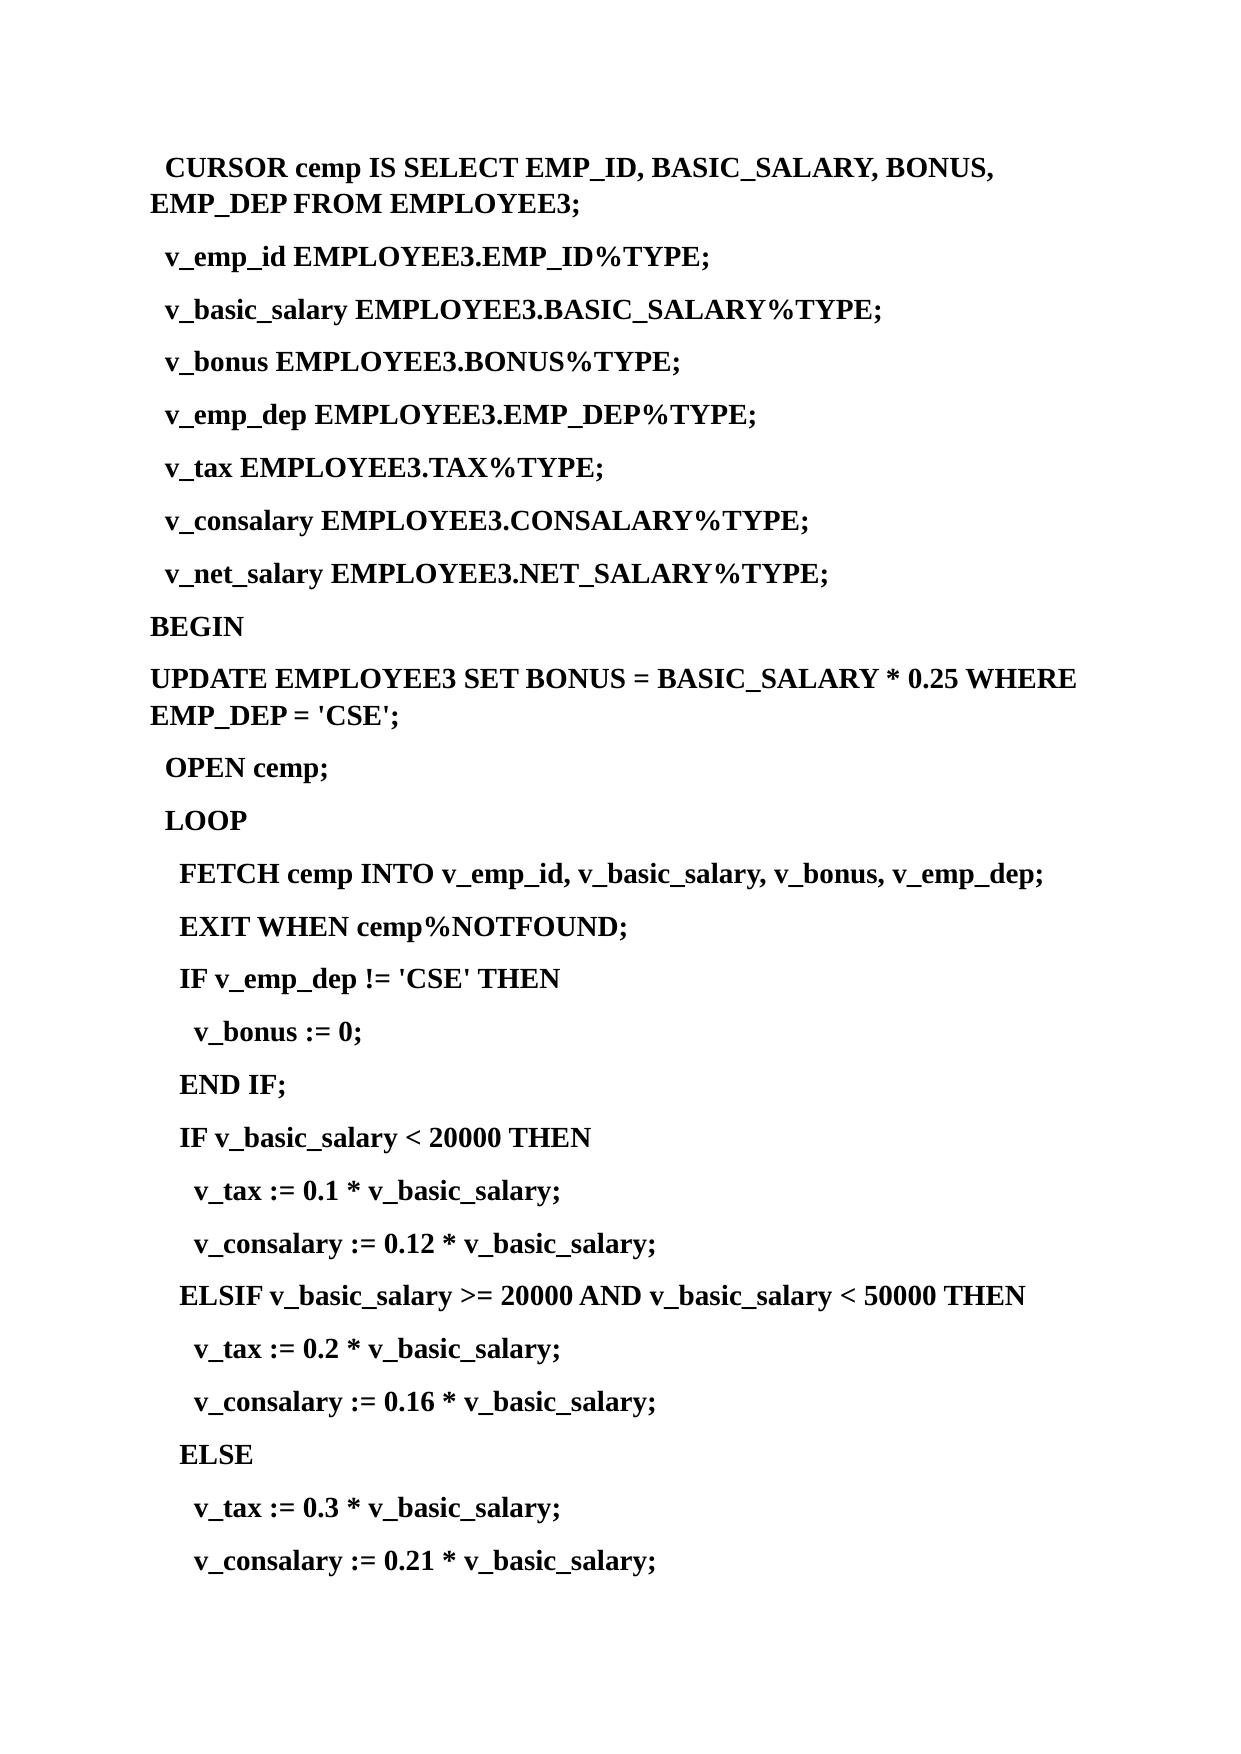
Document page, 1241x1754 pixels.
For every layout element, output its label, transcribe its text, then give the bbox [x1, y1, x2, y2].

text v_bonus := 0; [150, 1014, 1090, 1048]
text v_net_salary EMPLOYEE3.NET_SALARY%TYPE; [150, 556, 1090, 589]
text v_consalary := 0.16 * v_basic_salary; [150, 1384, 1090, 1418]
text v_bonus EMPLOYEE3.BONUS%TYPE; [150, 344, 1090, 378]
text ELSIF v_basic_salary >= 20000 AND v_basic_salary < 50000 THEN [150, 1278, 1090, 1312]
text EXIT WHEN cemp%NOTFOUND; [150, 909, 1090, 942]
text v_emp_dep EMPLOYEE3.EMP_DEP%TYPE; [150, 397, 1090, 431]
text BEGIN [150, 609, 1090, 642]
text END IF; [150, 1067, 1090, 1101]
text CURSOR cemp IS SELECT EMP_ID, BASIC_SALARY, BONUS, EMP_DEP FROM EMPLOYEE3; [150, 150, 1090, 220]
text OPEN cemp; [150, 750, 1090, 784]
text IF v_emp_dep != 'CSE' THEN [150, 962, 1090, 995]
text FETCH cemp INTO v_emp_id, v_basic_salary, v_bonus, v_emp_dep; [150, 856, 1090, 889]
text v_tax EMPLOYEE3.TAX%TYPE; [150, 450, 1090, 484]
text v_tax := 0.1 * v_basic_salary; [150, 1173, 1090, 1206]
text v_basic_salary EMPLOYEE3.BASIC_SALARY%TYPE; [150, 292, 1090, 325]
text LOOP [150, 803, 1090, 837]
text IF v_basic_salary < 20000 THEN [150, 1120, 1090, 1154]
text ELSE [150, 1437, 1090, 1471]
text v_tax := 0.2 * v_basic_salary; [150, 1331, 1090, 1365]
text v_tax := 0.3 * v_basic_salary; [150, 1490, 1090, 1523]
text v_consalary := 0.21 * v_basic_salary; [150, 1543, 1090, 1576]
text v_consalary := 0.12 * v_basic_salary; [150, 1226, 1090, 1259]
text UPDATE EMPLOYEE3 SET BONUS = BASIC_SALARY * 0.25 WHERE EMP_DEP = 'CSE'; [150, 661, 1090, 731]
text v_consalary EMPLOYEE3.CONSALARY%TYPE; [150, 503, 1090, 537]
text v_emp_id EMPLOYEE3.EMP_ID%TYPE; [150, 239, 1090, 272]
